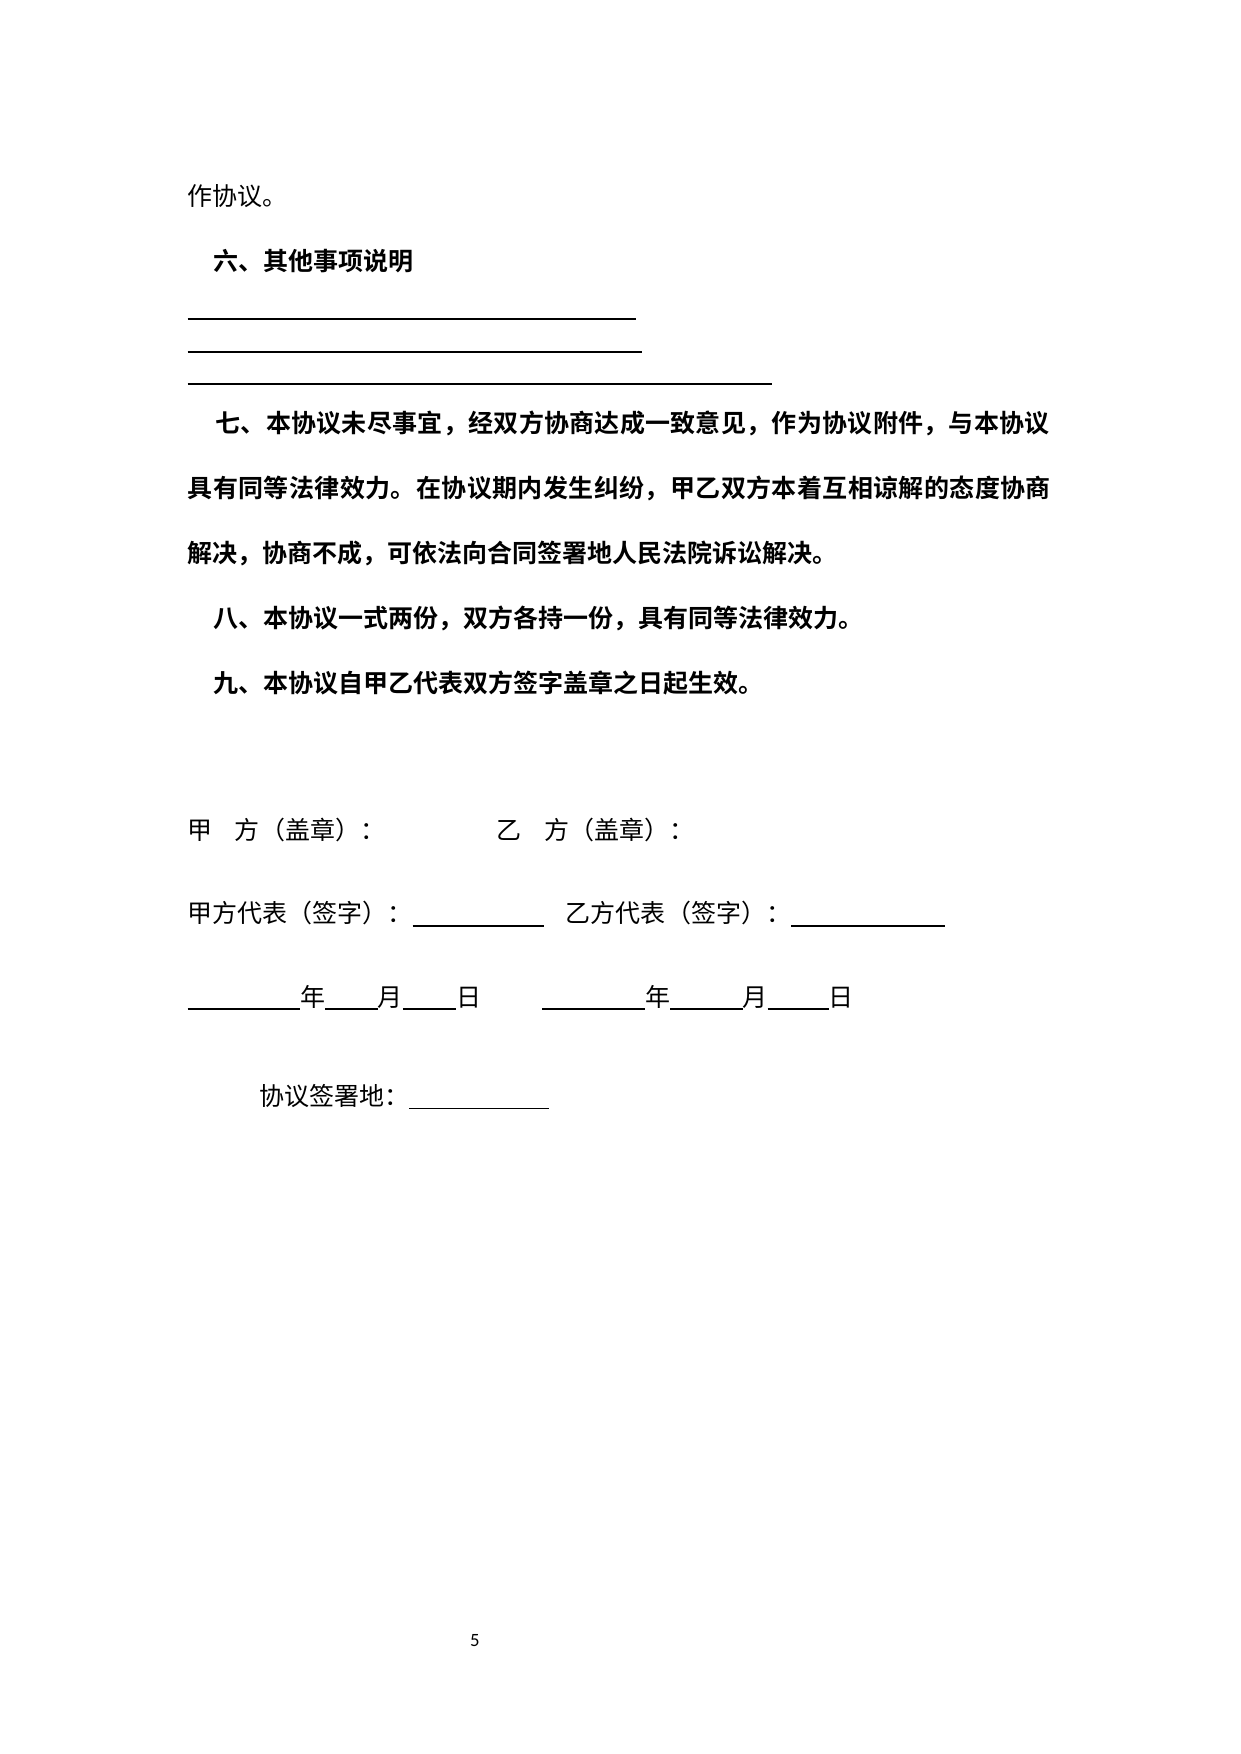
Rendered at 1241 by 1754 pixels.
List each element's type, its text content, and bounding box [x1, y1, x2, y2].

list 九、本协议自甲乙代表双方签字盖章之日起生效。 [187, 649, 1053, 714]
list 六、其他事项说明 [187, 227, 1053, 292]
list 年 月 日 年 月 日 [187, 963, 1053, 1028]
list 甲方代表（签字）： 乙方代表（签字）： [187, 879, 1053, 944]
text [187, 162, 1053, 227]
list 甲 方（盖章）： 乙 方（盖章）： [187, 796, 1053, 861]
list 七、本协议未尽事宜，经双方协商达成一致意见，作为协议附件，与本协议具有同等法律效力。在协议期内发生纠纷，甲乙双方本着互相谅解的态度协商解决，协商不成，可依法向合同签署地人民法院诉讼解决。 [187, 389, 1053, 584]
list 八、本协议一式两份，双方各持一份，具有同等法律效力。 [187, 584, 1053, 649]
list 协议签署地： [187, 1062, 1053, 1127]
